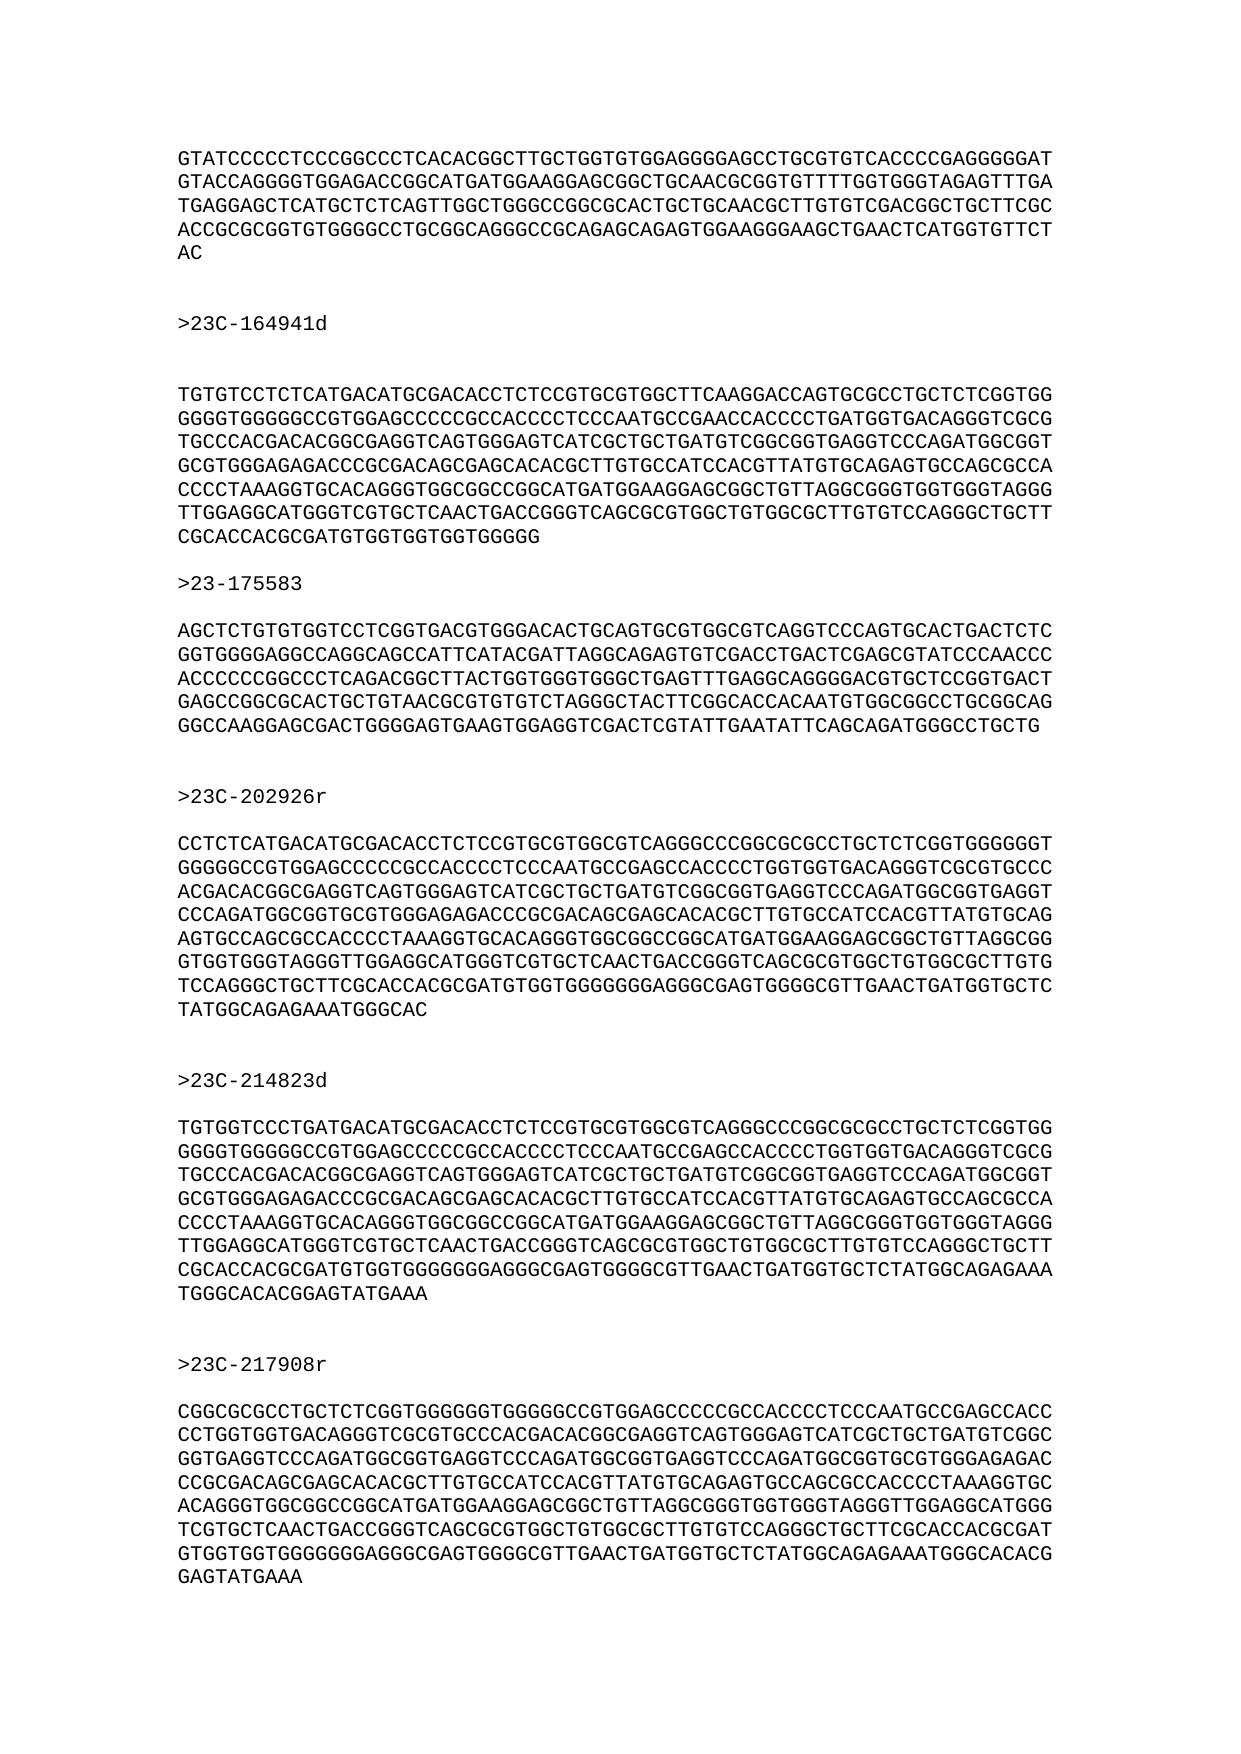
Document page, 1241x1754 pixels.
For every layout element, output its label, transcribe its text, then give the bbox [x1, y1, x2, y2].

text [177, 148, 1063, 266]
text >23C-164941d [177, 313, 1063, 337]
text >23-175583 [177, 573, 1063, 597]
text AGCTCTGTGTGGTCCTCGGTGACGTGGGACACTGCAGTGCGTGGCGTCAGGTCCCAGTGCACTGACTCTCGGTGGGGAGGCCAGGCAGCCATTCATACGATTAGGCAGAGTGTCGACCTGACTCGAGCGTATCCCAACCCACCCCCCGGCCCTCAGACGGCTTACTGGTGGGTGGGCTGAGTTTGAGGCAGGGGACGTGCTCCGGTGACTGAGCCGGCGCACTGCTGTAACGCGTGTGTCTAGGGCTACTTCGGCACCACAATGTGGCGGCCTGCGGCAGGGCCAAGGAGCGACTGGGGAGTGAAGTGGAGGTCGACTCGTATTGAATATTCAGCAGATGGGCCTGCTG [177, 621, 1063, 739]
text >23C-214823d [177, 1070, 1063, 1093]
text CGGCGCGCCTGCTCTCGGTGGGGGGTGGGGGCCGTGGAGCCCCCGCCACCCCTCCCAATGCCGAGCCACCCCTGGTGGTGACAGGGTCGCGTGCCCACGACACGGCGAGGTCAGTGGGAGTCATCGCTGCTGATGTCGGCGGTGAGGTCCCAGATGGCGGTGAGGTCCCAGATGGCGGTGAGGTCCCAGATGGCGGTGCGTGGGAGAGACCCGCGACAGCGAGCACACGCTTGTGCCATCCACGTTATGTGCAGAGTGCCAGCGCCACCCCTAAAGGTGCACAGGGTGGCGGCCGGCATGATGGAAGGAGCGGCTGTTAGGCGGGTGGTGGGTAGGGTTGGAGGCATGGGTCGTGCTCAACTGACCGGGTCAGCGCGTGGCTGTGGCGCTTGTGTCCAGGGCTGCTTCGCACCACGCGATGTGGTGGTGGGGGGGAGGGCGAGTGGGGCGTTGAACTGATGGTGCTCTATGGCAGAGAAATGGGCACACGGAGTATGAAA [177, 1401, 1063, 1590]
text TGTGGTCCCTGATGACATGCGACACCTCTCCGTGCGTGGCGTCAGGGCCCGGCGCGCCTGCTCTCGGTGGGGGGTGGGGGCCGTGGAGCCCCCGCCACCCCTCCCAATGCCGAGCCACCCCTGGTGGTGACAGGGTCGCGTGCCCACGACACGGCGAGGTCAGTGGGAGTCATCGCTGCTGATGTCGGCGGTGAGGTCCCAGATGGCGGTGCGTGGGAGAGACCCGCGACAGCGAGCACACGCTTGTGCCATCCACGTTATGTGCAGAGTGCCAGCGCCACCCCTAAAGGTGCACAGGGTGGCGGCCGGCATGATGGAAGGAGCGGCTGTTAGGCGGGTGGTGGGTAGGGTTGGAGGCATGGGTCGTGCTCAACTGACCGGGTCAGCGCGTGGCTGTGGCGCTTGTGTCCAGGGCTGCTTCGCACCACGCGATGTGGTGGGGGGGAGGGCGAGTGGGGCGTTGAACTGATGGTGCTCTATGGCAGAGAAATGGGCACACGGAGTATGAAA [177, 1117, 1063, 1306]
text CCTCTCATGACATGCGACACCTCTCCGTGCGTGGCGTCAGGGCCCGGCGCGCCTGCTCTCGGTGGGGGGTGGGGGCCGTGGAGCCCCCGCCACCCCTCCCAATGCCGAGCCACCCCTGGTGGTGACAGGGTCGCGTGCCCACGACACGGCGAGGTCAGTGGGAGTCATCGCTGCTGATGTCGGCGGTGAGGTCCCAGATGGCGGTGAGGTCCCAGATGGCGGTGCGTGGGAGAGACCCGCGACAGCGAGCACACGCTTGTGCCATCCACGTTATGTGCAGAGTGCCAGCGCCACCCCTAAAGGTGCACAGGGTGGCGGCCGGCATGATGGAAGGAGCGGCTGTTAGGCGGGTGGTGGGTAGGGTTGGAGGCATGGGTCGTGCTCAACTGACCGGGTCAGCGCGTGGCTGTGGCGCTTGTGTCCAGGGCTGCTTCGCACCACGCGATGTGGTGGGGGGGAGGGCGAGTGGGGCGTTGAACTGATGGTGCTCTATGGCAGAGAAATGGGCAC [177, 833, 1063, 1022]
text >23C-202926r [177, 786, 1063, 810]
text >23C-217908r [177, 1353, 1063, 1377]
text TGTGTCCTCTCATGACATGCGACACCTCTCCGTGCGTGGCTTCAAGGACCAGTGCGCCTGCTCTCGGTGGGGGGTGGGGGCCGTGGAGCCCCCGCCACCCCTCCCAATGCCGAACCACCCCTGATGGTGACAGGGTCGCGTGCCCACGACACGGCGAGGTCAGTGGGAGTCATCGCTGCTGATGTCGGCGGTGAGGTCCCAGATGGCGGTGCGTGGGAGAGACCCGCGACAGCGAGCACACGCTTGTGCCATCCACGTTATGTGCAGAGTGCCAGCGCCACCCCTAAAGGTGCACAGGGTGGCGGCCGGCATGATGGAAGGAGCGGCTGTTAGGCGGGTGGTGGGTAGGGTTGGAGGCATGGGTCGTGCTCAACTGACCGGGTCAGCGCGTGGCTGTGGCGCTTGTGTCCAGGGCTGCTTCGCACCACGCGATGTGGTGGTGGTGGGGG [177, 384, 1063, 549]
